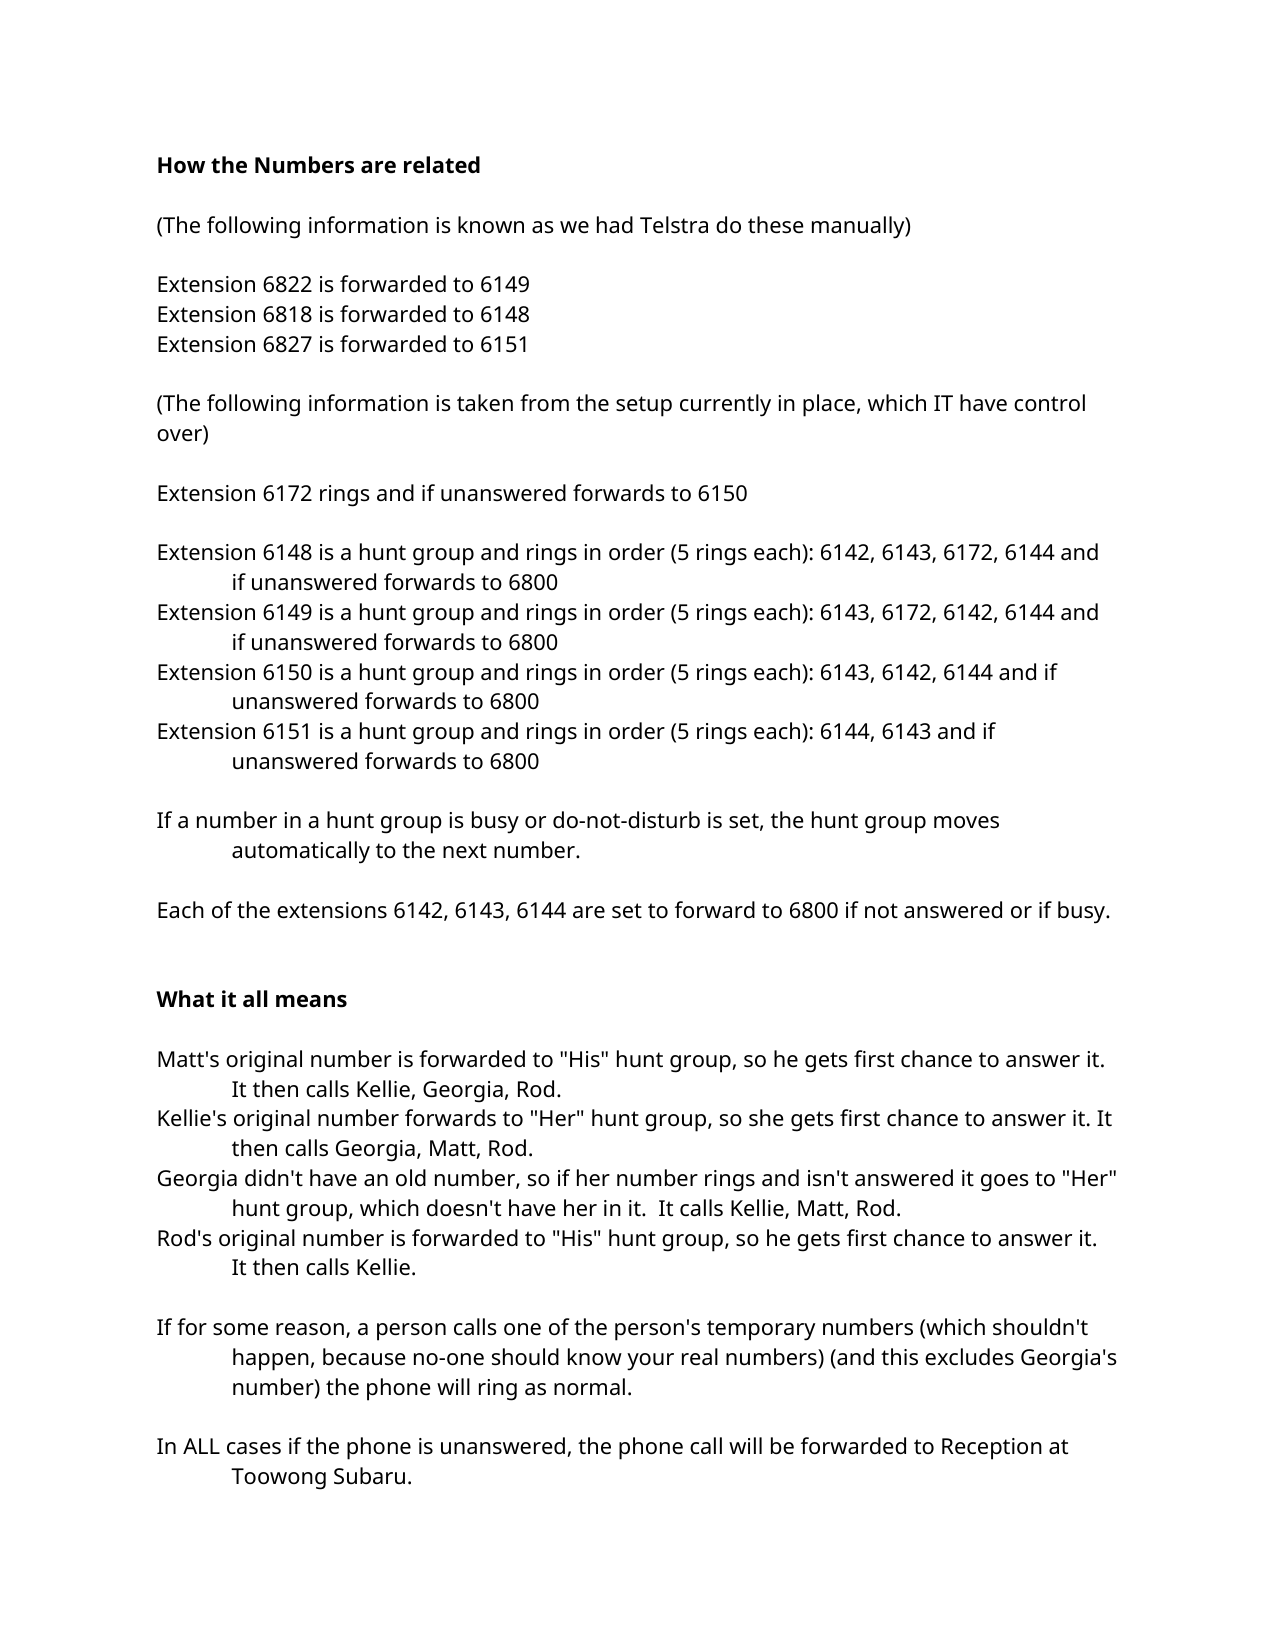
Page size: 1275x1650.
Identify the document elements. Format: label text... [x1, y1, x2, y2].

text Extension 6172 rings and if unanswered forwards to 6150 [156, 478, 1118, 507]
text In ALL cases if the phone is unanswered, the phone call will be forwarded to Reception at Toowong Subaru. [156, 1431, 1118, 1491]
text Extension 6148 is a hunt group and rings in order (5 rings each): 6142, 6143, 6172, 6144 and if unanswered forwards to 6800 [156, 537, 1118, 597]
text (The following information is known as we had Telstra do these manually) [156, 209, 1118, 239]
text How the Numbers are related [156, 150, 1118, 180]
text (The following information is taken from the setup currently in place, which IT have control over) [156, 388, 1118, 448]
text Extension 6827 is forwarded to 6151 [156, 329, 1118, 358]
text Extension 6822 is forwarded to 6149 [156, 269, 1118, 299]
text Extension 6151 is a hunt group and rings in order (5 rings each): 6144, 6143 and if unanswered forwards to 6800 [156, 716, 1118, 776]
text If for some reason, a person calls one of the person's temporary numbers (which shouldn't happen, because no-one should know your real numbers) (and this excludes Georgia's number) the phone will ring as normal. [156, 1312, 1118, 1401]
text Extension 6818 is forwarded to 6148 [156, 299, 1118, 329]
text Georgia didn't have an old number, so if her number rings and isn't answered it goes to "Her" hunt group, which doesn't have her in it. It calls Kellie, Matt, Rod. [156, 1163, 1118, 1222]
text Kellie's original number forwards to "Her" hunt group, so she gets first chance to answer it. It then calls Georgia, Matt, Rod. [156, 1103, 1118, 1163]
text Rod's original number is forwarded to "His" hunt group, so he gets first chance to answer it. It then calls Kellie. [156, 1222, 1118, 1282]
text Matt's original number is forwarded to "His" hunt group, so he gets first chance to answer it. It then calls Kellie, Georgia, Rod. [156, 1044, 1118, 1103]
text Extension 6149 is a hunt group and rings in order (5 rings each): 6143, 6172, 6142, 6144 and if unanswered forwards to 6800 [156, 597, 1118, 656]
text Extension 6150 is a hunt group and rings in order (5 rings each): 6143, 6142, 6144 and if unanswered forwards to 6800 [156, 656, 1118, 716]
text If a number in a hunt group is busy or do-not-disturb is set, the hunt group moves automatically to the next number. [156, 805, 1118, 865]
text What it all means [156, 984, 1118, 1014]
text Each of the extensions 6142, 6143, 6144 are set to forward to 6800 if not answered or if busy. [156, 895, 1118, 924]
